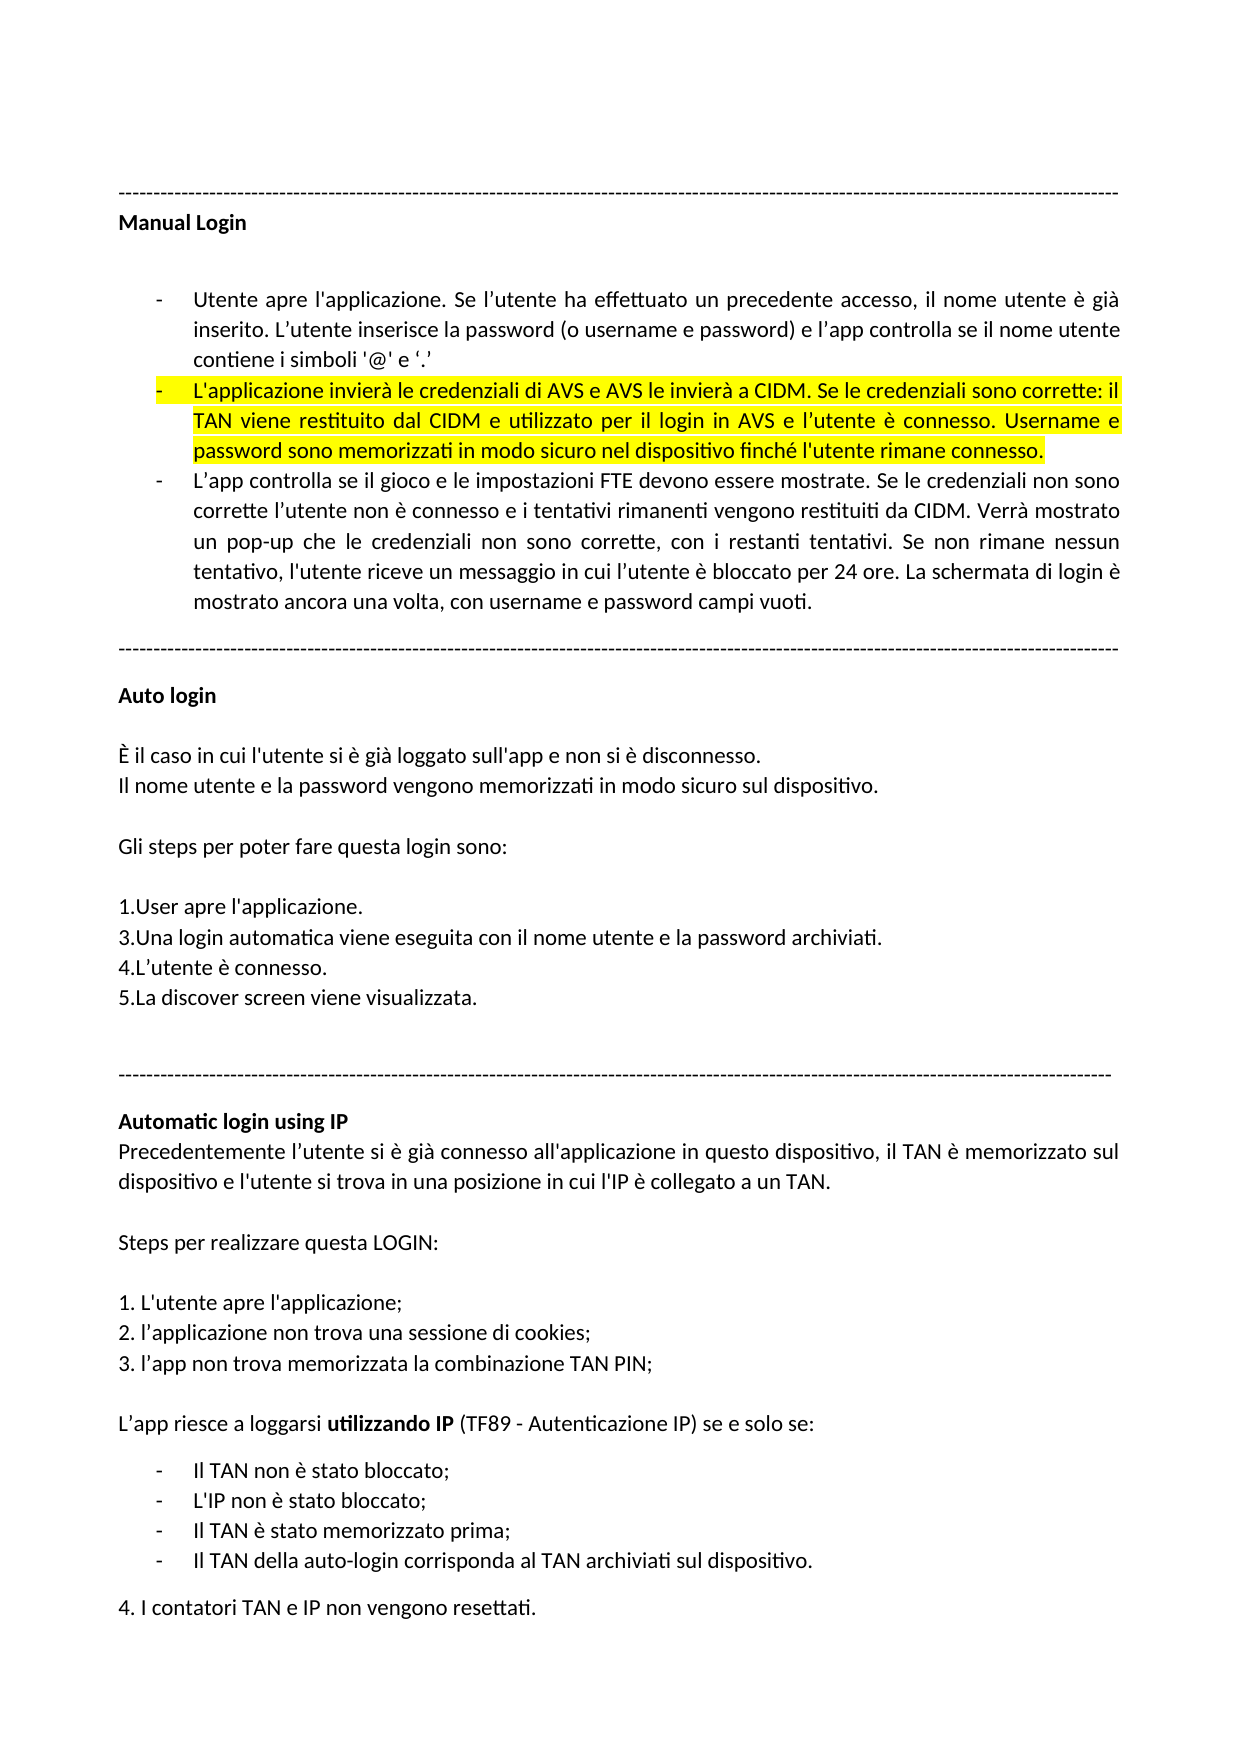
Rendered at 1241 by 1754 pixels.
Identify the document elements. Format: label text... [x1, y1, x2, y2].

list Utente apre l'applicazione. Se l’utente ha effettuato un precedente accesso, il nome utente è già inserito. L’utente inserisce la password (o username e password) e l’app controlla se il nome utente contiene i simboli '@' e ‘.’ [156, 285, 1122, 373]
text ---------------------------------------------------------------------------------------------------------------------------------------------- [118, 1060, 1122, 1088]
text Auto login [118, 681, 1122, 709]
text Il nome utente e la password vengono memorizzati in modo sicuro sul dispositivo. [118, 772, 1122, 799]
list L’app controlla se il gioco e le impostazioni FTE devono essere mostrate. Se le credenziali non sono corrette l’utente non è connesso e i tentativi rimanenti vengono restituiti da CIDM. Verrà mostrato un pop-up che le credenziali non sono corrette, con i restanti tentativi. Se non rimane nessun tentativo, l'utente riceve un messaggio in cui l’utente è bloccato per 24 ore. La schermata di login è mostrato ancora una volta, con username e password campi vuoti. [156, 466, 1122, 615]
text È il caso in cui l'utente si è già loggato sull'app e non si è disconnesso. [118, 741, 1122, 769]
text Manual Login [118, 208, 1122, 236]
text 2. l’applicazione non trova una sessione di cookies; [118, 1318, 1122, 1346]
text ----------------------------------------------------------------------------------------------------------------------------------------------- [118, 634, 1122, 662]
text 5.La discover screen viene visualizzata. [118, 983, 1122, 1011]
text Automatic login using IP [118, 1107, 1122, 1135]
text Steps per realizzare questa LOGIN: [118, 1228, 1122, 1256]
list Il TAN non è stato bloccato; [156, 1456, 1122, 1484]
list L'applicazione invierà le credenziali di AVS e AVS le invierà a CIDM. Se le credenziali sono corrette: il TAN viene restituito dal CIDM e utilizzato per il login in AVS e l’utente è connesso. Username e password sono memorizzati in modo sicuro nel dispositivo finché l'utente rimane connesso. [156, 404, 1122, 464]
list Il TAN della auto-login corrisponda al TAN archiviati sul dispositivo. [156, 1547, 1122, 1574]
text 3.Una login automatica viene eseguita con il nome utente e la password archiviati. [118, 923, 1122, 951]
text 3. l’app non trova memorizzata la combinazione TAN PIN; [118, 1349, 1122, 1377]
text 4. I contatori TAN e IP non vengono resettati. [118, 1593, 1122, 1621]
text 4.L’utente è connesso. [118, 953, 1122, 981]
list Il TAN è stato memorizzato prima; [156, 1516, 1122, 1544]
text 1. L'utente apre l'applicazione; [118, 1288, 1122, 1316]
text L’app riesce a loggarsi utilizzando IP (TF89 - Autenticazione IP) se e solo se: [118, 1409, 1122, 1437]
text Precedentemente l’utente si è già connesso all'applicazione in questo dispositivo, il TAN è memorizzato sul dispositivo e l'utente si trova in una posizione in cui l'IP è collegato a un TAN. [118, 1137, 1122, 1195]
text 1.User apre l'applicazione. [118, 892, 1122, 920]
text ----------------------------------------------------------------------------------------------------------------------------------------------- [118, 178, 1122, 206]
list L'IP non è stato bloccato; [156, 1486, 1122, 1514]
text Gli steps per poter fare questa login sono: [118, 832, 1122, 860]
